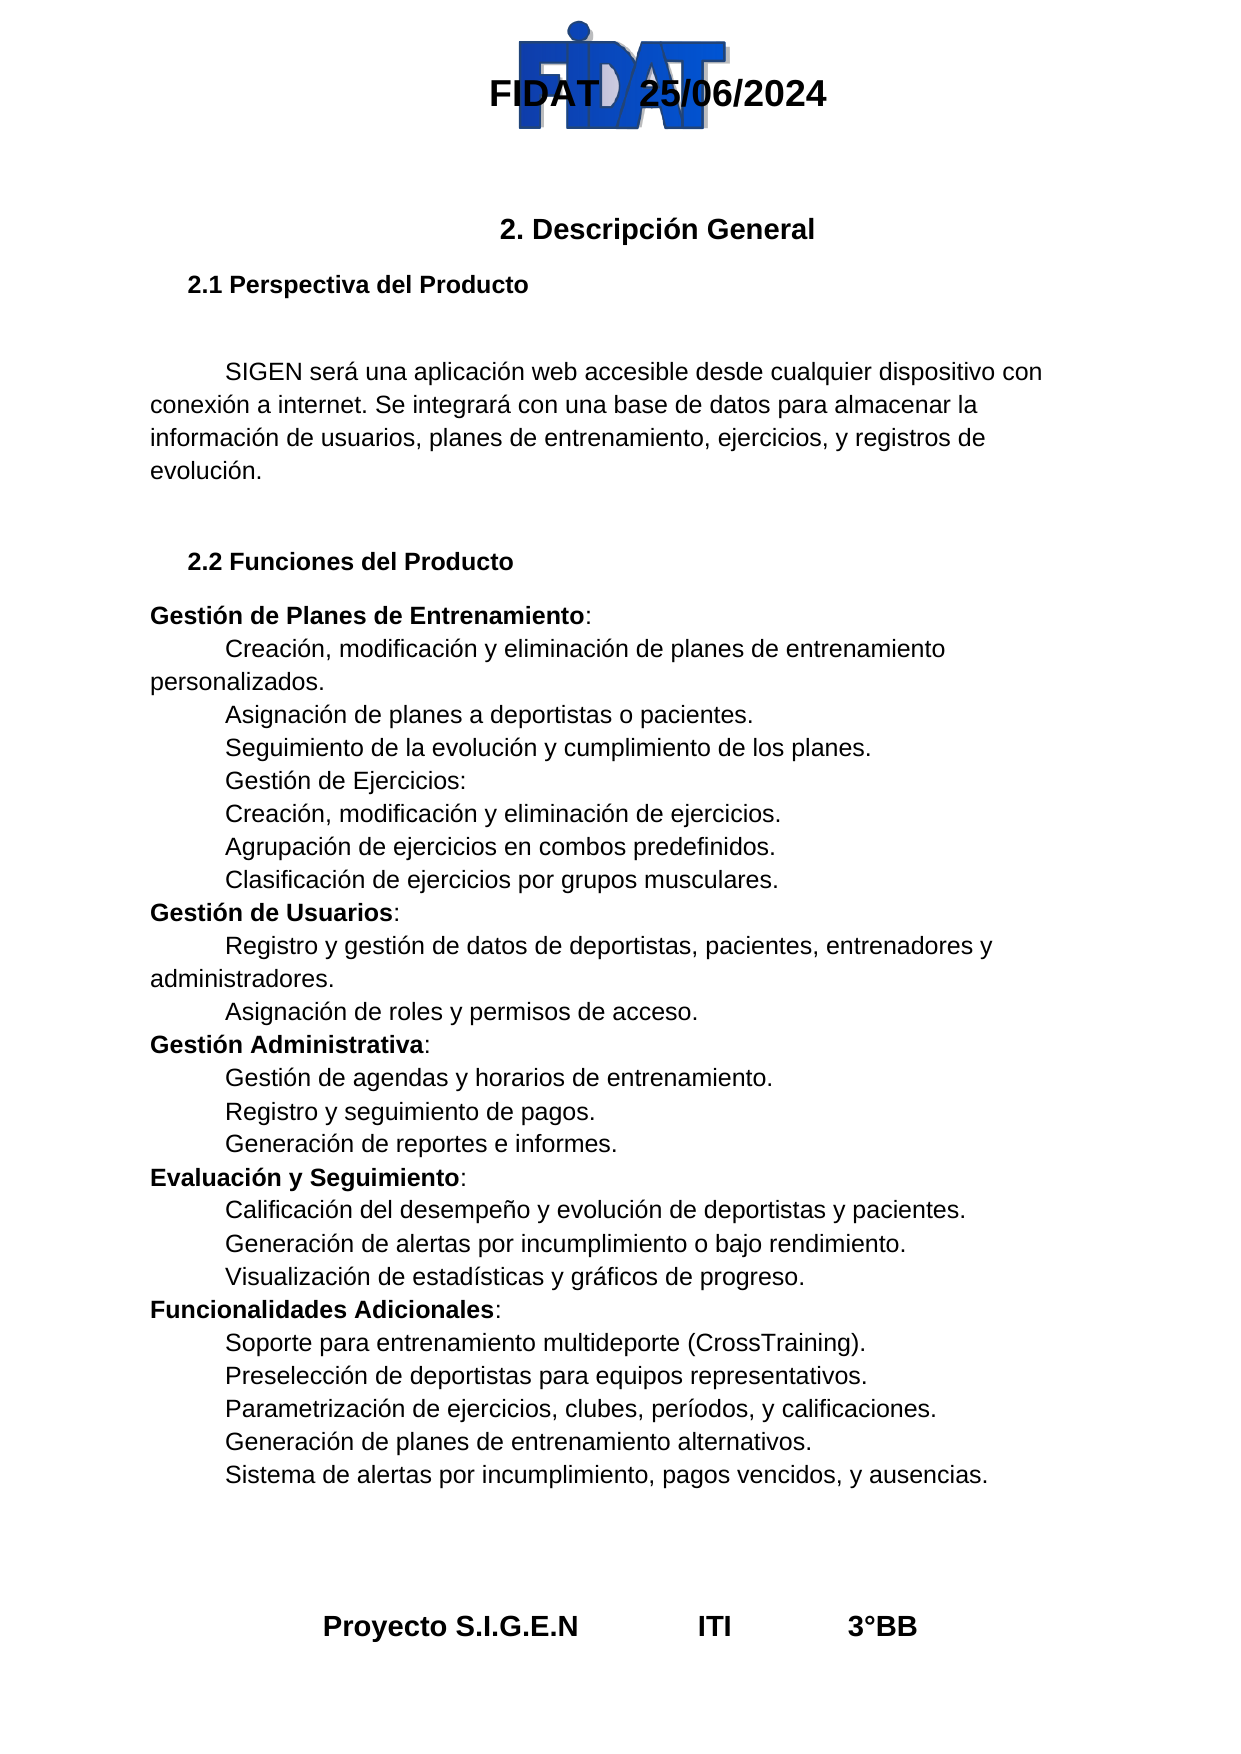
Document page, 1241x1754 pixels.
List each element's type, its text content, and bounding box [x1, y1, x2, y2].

text Asignación de planes a deportistas o pacientes. [150, 700, 1090, 729]
text Evaluación y Seguimiento: [150, 1162, 1090, 1191]
text Gestión Administrativa: [150, 1030, 1090, 1059]
subtitle 2. Descripción General [150, 212, 1090, 246]
text Preselección de deportistas para equipos representativos. [150, 1361, 1090, 1389]
text Calificación del desempeño y evolución de deportistas y pacientes. [150, 1196, 1090, 1224]
text Creación, modificación y eliminación de planes de entrenamiento personalizados. [150, 634, 1090, 696]
text Generación de planes de entrenamiento alternativos. [150, 1427, 1090, 1455]
picture [502, 18, 738, 137]
text Registro y gestión de datos de deportistas, pacientes, entrenadores y administradores. [150, 931, 1090, 993]
text Generación de alertas por incumplimiento o bajo rendimiento. [150, 1228, 1090, 1257]
subtitle 2.1 Perspectiva del Producto [187, 271, 1090, 299]
text Generación de reportes e informes. [150, 1129, 1090, 1158]
subtitle 2.2 Funciones del Producto [187, 547, 1090, 576]
text Creación, modificación y eliminación de ejercicios. [150, 799, 1090, 828]
text Registro y seguimiento de pagos. [150, 1096, 1090, 1125]
text Gestión de agendas y horarios de entrenamiento. [150, 1063, 1090, 1092]
text Sistema de alertas por incumplimiento, pagos vencidos, y ausencias. [150, 1460, 1090, 1488]
text Soporte para entrenamiento multideporte (CrossTraining). [150, 1328, 1090, 1356]
text Gestión de Usuarios: [150, 898, 1090, 927]
text Seguimiento de la evolución y cumplimiento de los planes. [150, 733, 1090, 762]
text Gestión de Planes de Entrenamiento: [150, 601, 1090, 630]
text Clasificación de ejercicios por grupos musculares. [150, 865, 1090, 894]
text SIGEN será una aplicación web accesible desde cualquier dispositivo con conexión a internet. Se integrará con una base de datos para almacenar la información de usuarios, planes de entrenamiento, ejercicios, y registros de evolución. [150, 357, 1090, 485]
text Funcionalidades Adicionales: [150, 1294, 1090, 1323]
text Asignación de roles y permisos de acceso. [150, 997, 1090, 1026]
text Visualización de estadísticas y gráficos de progreso. [150, 1262, 1090, 1290]
text Parametrización de ejercicios, clubes, períodos, y calificaciones. [150, 1394, 1090, 1422]
text Gestión de Ejercicios: [150, 766, 1090, 795]
text Agrupación de ejercicios en combos predefinidos. [150, 832, 1090, 861]
